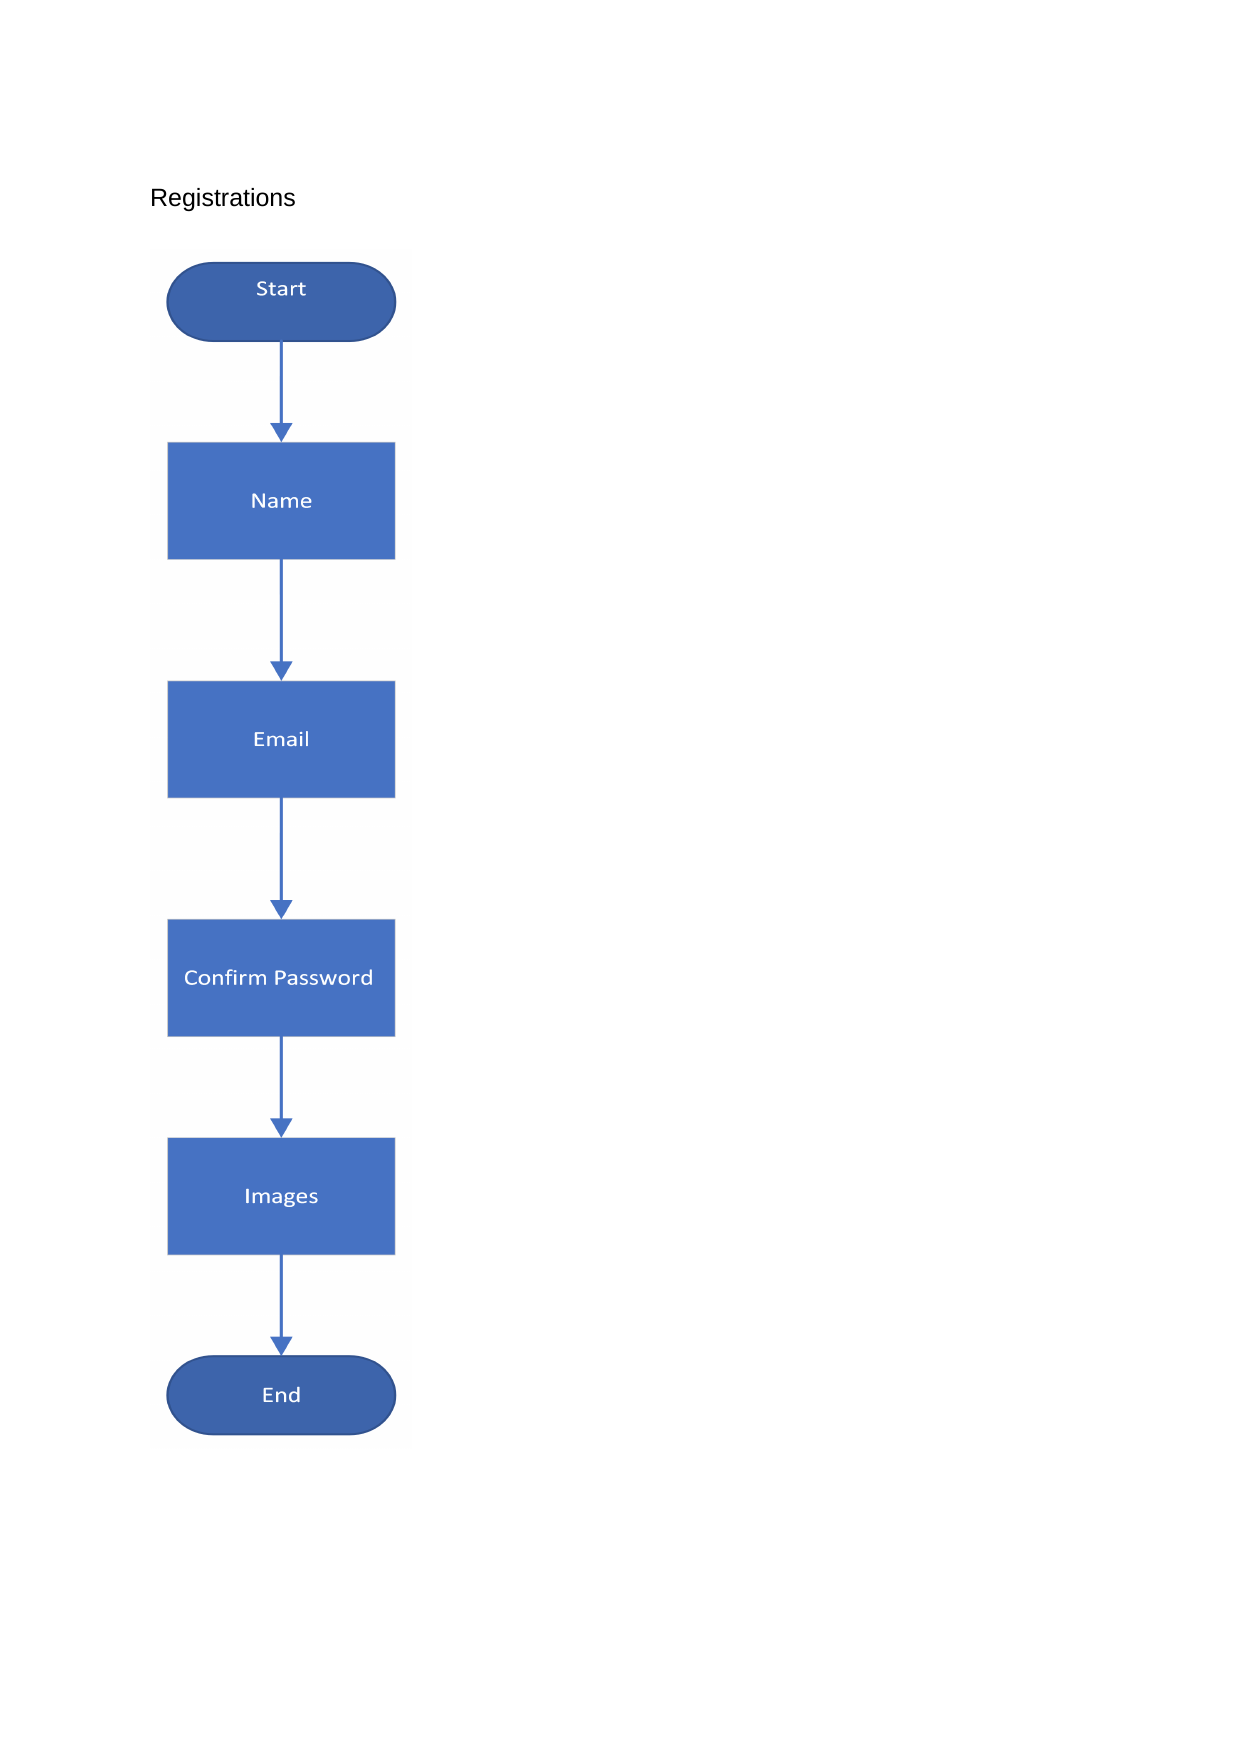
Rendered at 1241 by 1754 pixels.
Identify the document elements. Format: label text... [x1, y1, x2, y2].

text Registrations [150, 183, 1090, 212]
picture [150, 249, 412, 1449]
